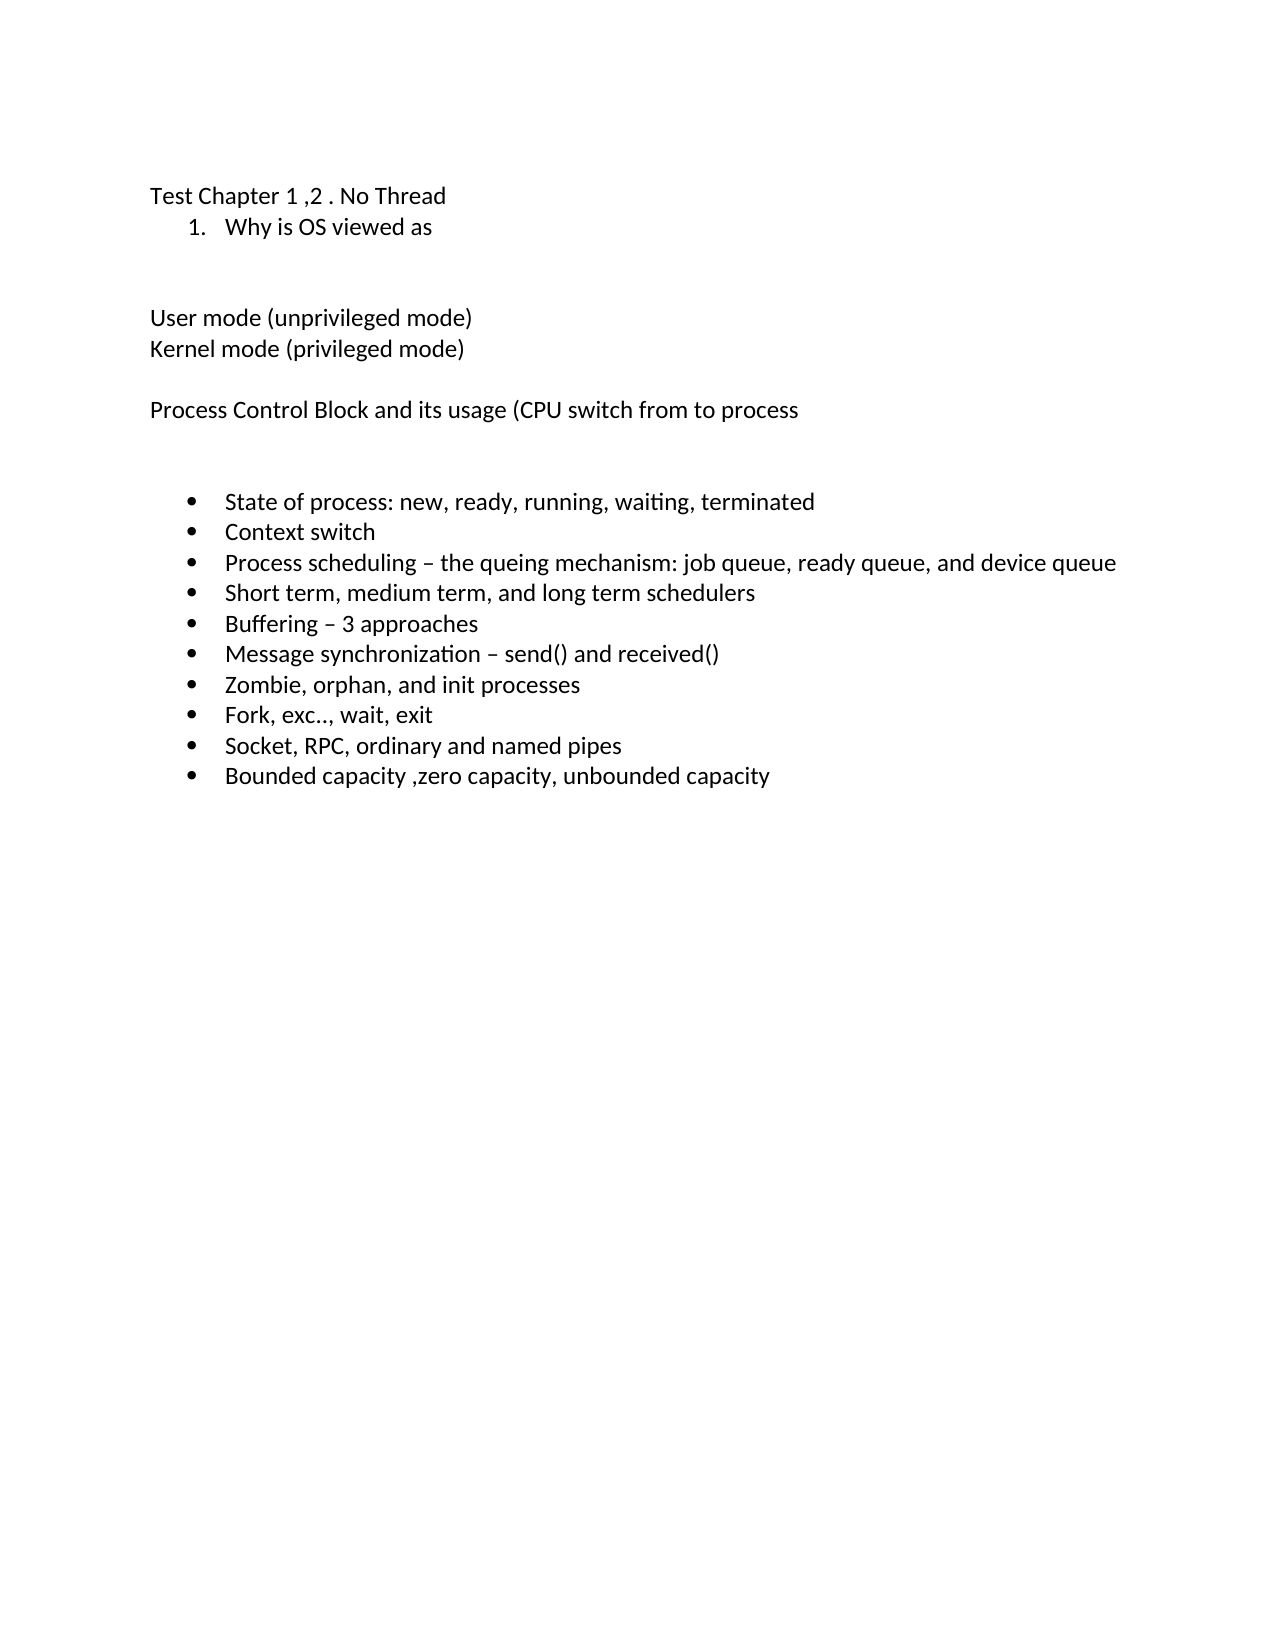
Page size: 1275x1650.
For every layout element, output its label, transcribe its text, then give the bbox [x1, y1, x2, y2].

list Zombie, orphan, and init processes [187, 669, 1125, 699]
text User mode (unprivileged mode) [150, 303, 1125, 333]
list State of process: new, ready, running, waiting, terminated [187, 486, 1125, 516]
text Process Control Block and its usage (CPU switch from to process [150, 394, 1125, 425]
list Context switch [187, 516, 1125, 547]
list Short term, medium term, and long term schedulers [187, 577, 1125, 608]
text Kernel mode (privileged mode) [150, 333, 1125, 364]
text Test Chapter 1 ,2 . No Thread [150, 181, 1125, 211]
list Fork, exc.., wait, exit [187, 699, 1125, 730]
list Buffering – 3 approaches [187, 608, 1125, 638]
list Bounded capacity ,zero capacity, unbounded capacity [187, 760, 1125, 791]
list Process scheduling – the queing mechanism: job queue, ready queue, and device queue [187, 547, 1125, 577]
list Message synchronization – send() and received() [187, 638, 1125, 669]
list Why is OS viewed as [187, 211, 1125, 242]
list Socket, RPC, ordinary and named pipes [187, 730, 1125, 760]
